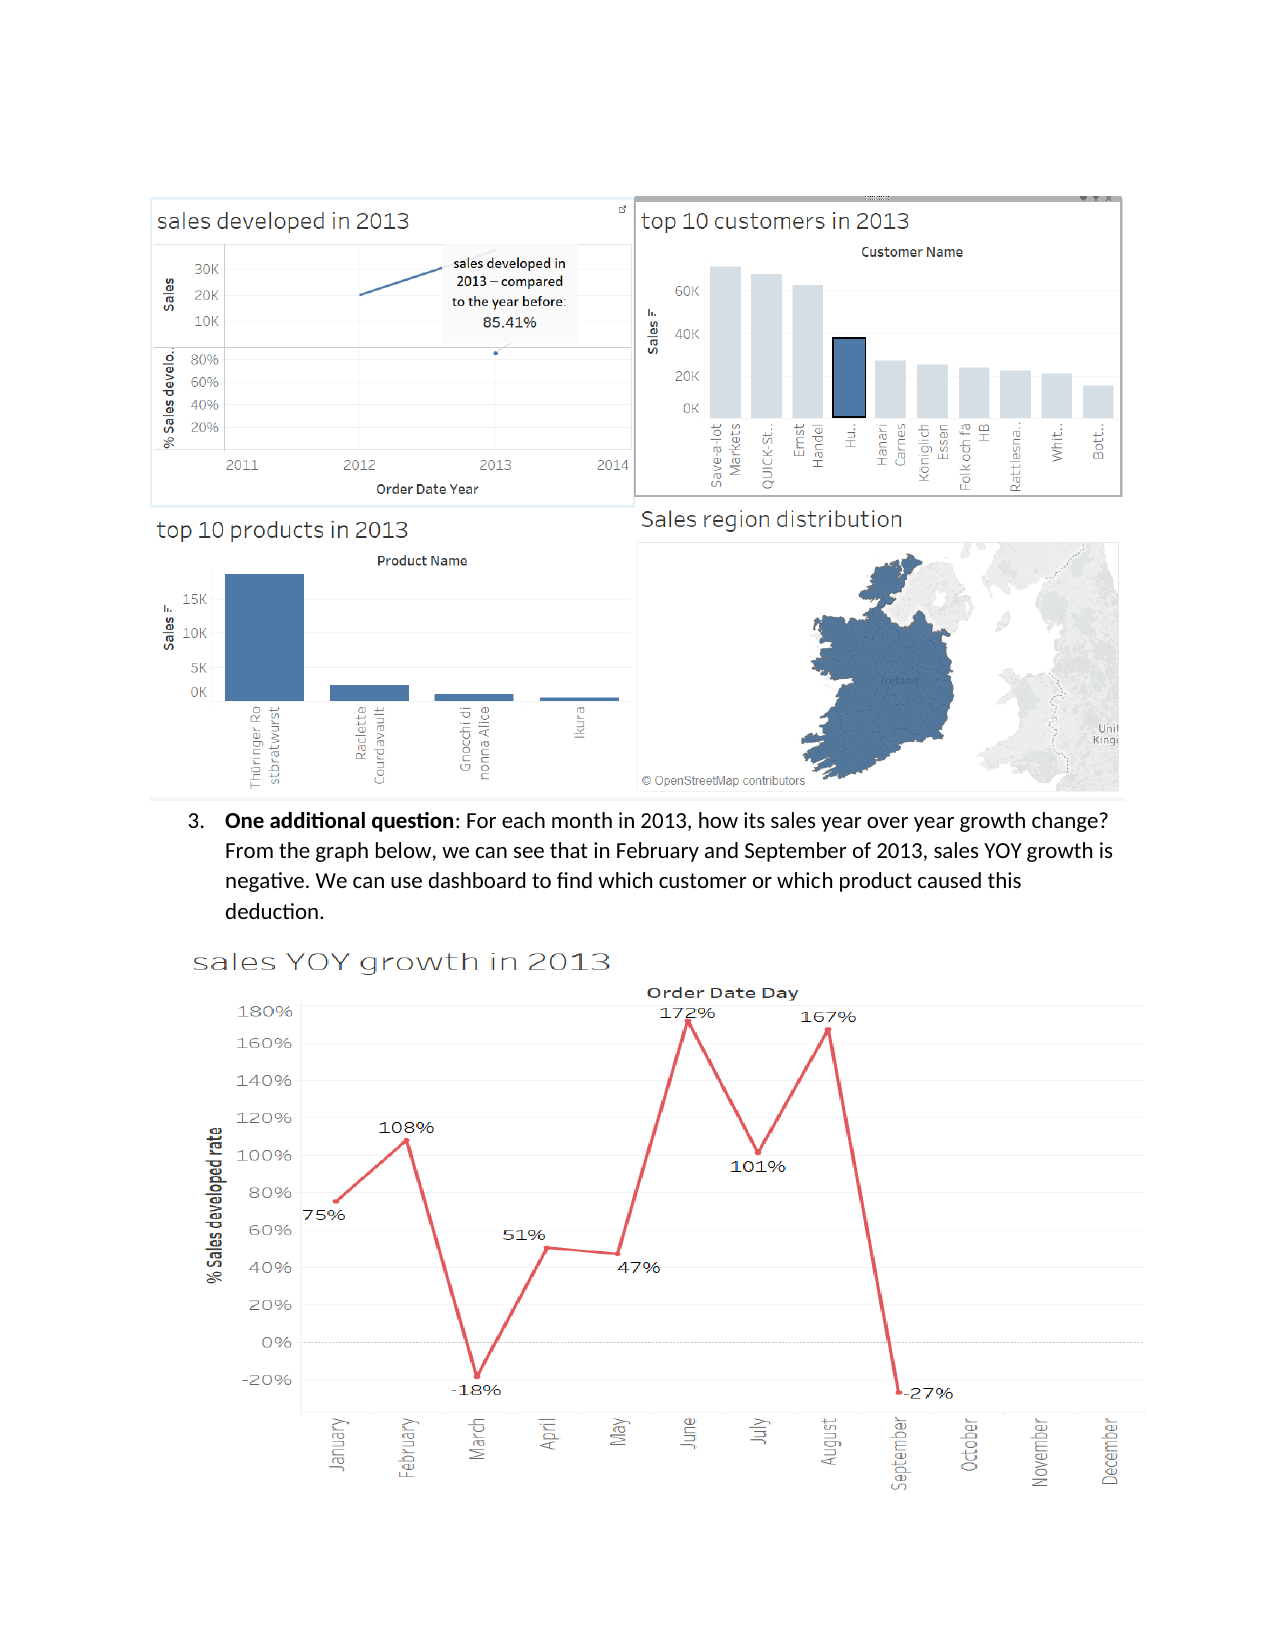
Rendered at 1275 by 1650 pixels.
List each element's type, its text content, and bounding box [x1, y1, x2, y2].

picture [150, 196, 1125, 801]
list From the graph below, we can see that in February and September of 2013, sales YOY growth is negative. We can use dashboard to find which customer or which product caused this deduction. [225, 836, 1125, 925]
picture [185, 938, 1161, 1500]
list One additional question: For each month in 2013, how its sales year over year growth change? [187, 806, 1125, 834]
